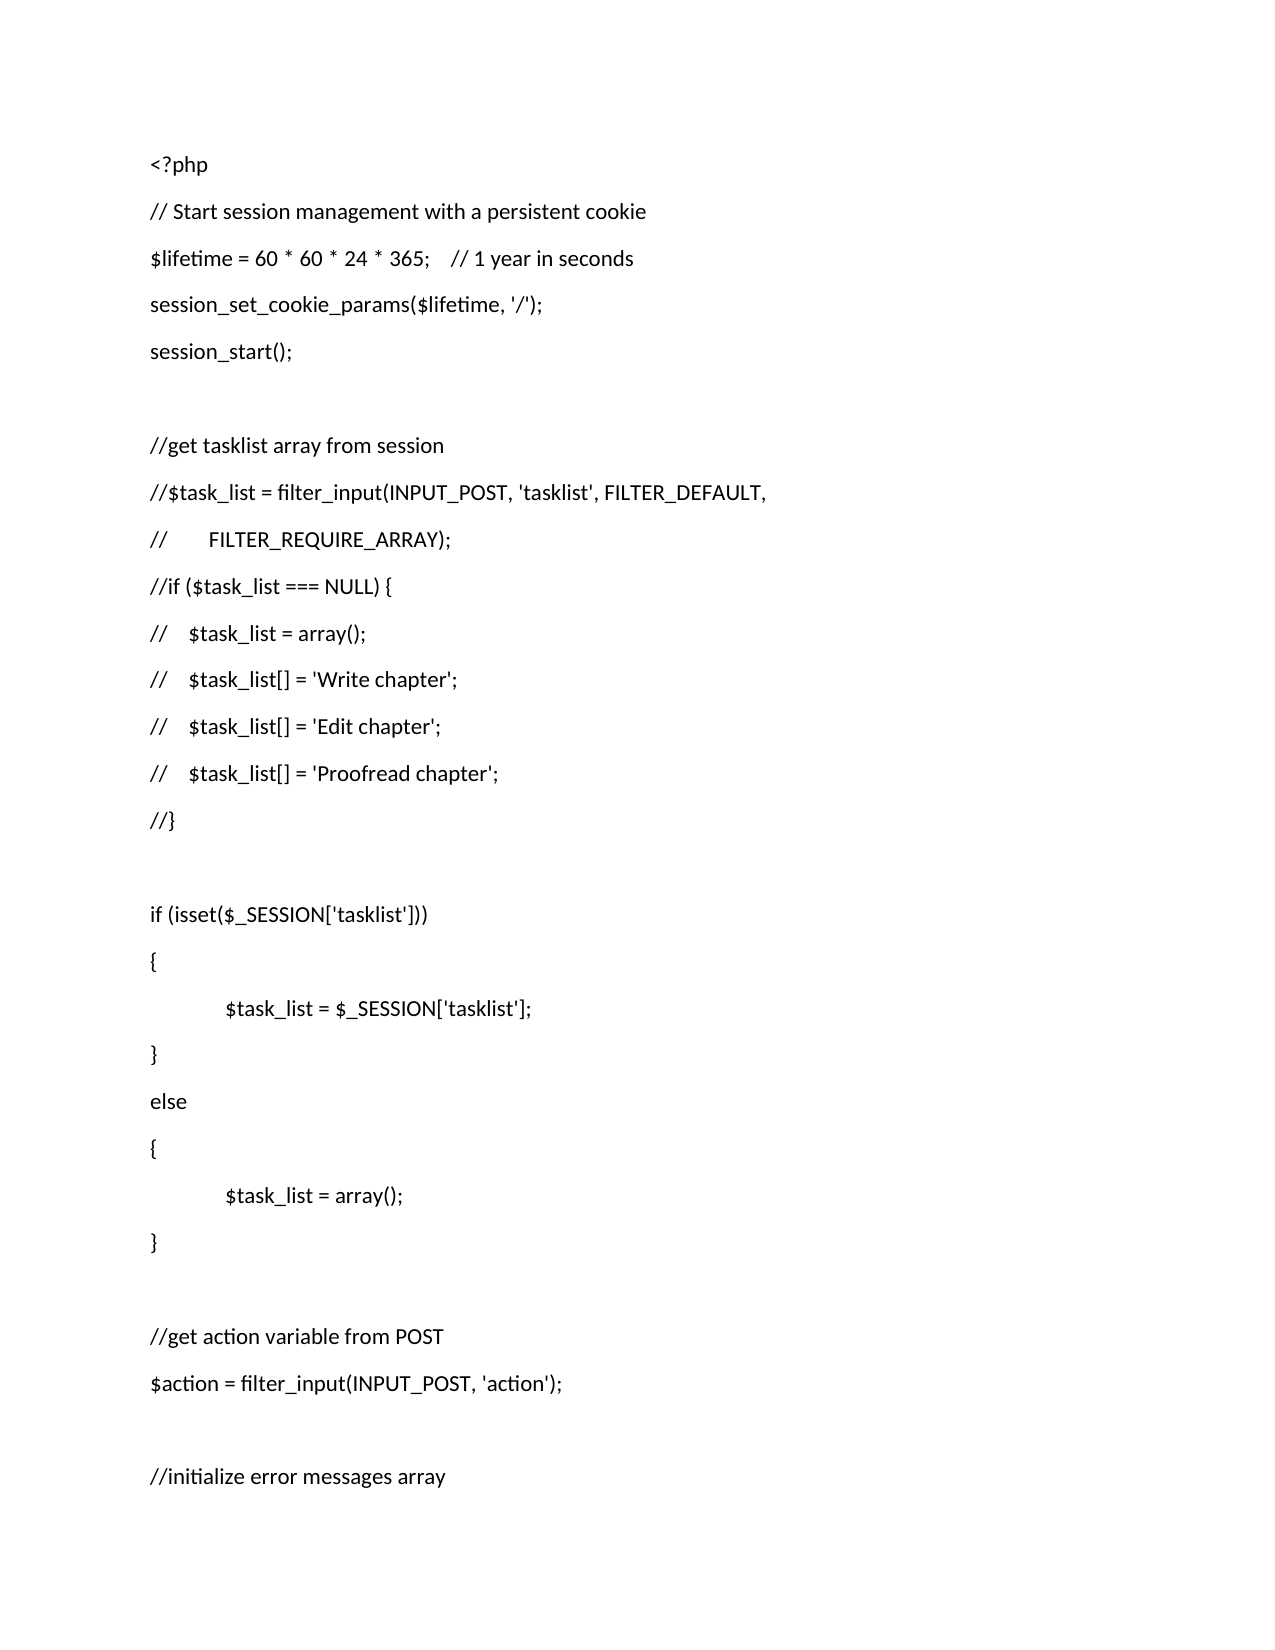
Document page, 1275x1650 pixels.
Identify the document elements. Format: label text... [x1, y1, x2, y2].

text //$task_list = filter_input(INPUT_POST, 'tasklist', FILTER_DEFAULT, [150, 478, 1125, 506]
text //if ($task_list === NULL) { [150, 572, 1125, 600]
text $action = filter_input(INPUT_POST, 'action'); [150, 1369, 1125, 1397]
text } [150, 1041, 1125, 1069]
text // $task_list[] = 'Proofread chapter'; [150, 759, 1125, 787]
text <?php [150, 150, 1125, 178]
text //} [150, 806, 1125, 834]
text { [150, 1134, 1125, 1162]
text // $task_list[] = 'Edit chapter'; [150, 712, 1125, 741]
text //get tasklist array from session [150, 431, 1125, 459]
text else [150, 1087, 1125, 1116]
text $task_list = array(); [150, 1181, 1125, 1209]
text // FILTER_REQUIRE_ARRAY); [150, 525, 1125, 553]
text session_set_cookie_params($lifetime, '/'); [150, 291, 1125, 319]
text // $task_list[] = 'Write chapter'; [150, 666, 1125, 694]
text { [150, 947, 1125, 975]
text //initialize error messages array [150, 1462, 1125, 1491]
text // $task_list = array(); [150, 619, 1125, 647]
text // Start session management with a persistent cookie [150, 197, 1125, 225]
text if (isset($_SESSION['tasklist'])) [150, 900, 1125, 928]
text $lifetime = 60 * 60 * 24 * 365; // 1 year in seconds [150, 244, 1125, 272]
text $task_list = $_SESSION['tasklist']; [150, 994, 1125, 1022]
text session_start(); [150, 337, 1125, 366]
text } [150, 1228, 1125, 1256]
text //get action variable from POST [150, 1322, 1125, 1350]
